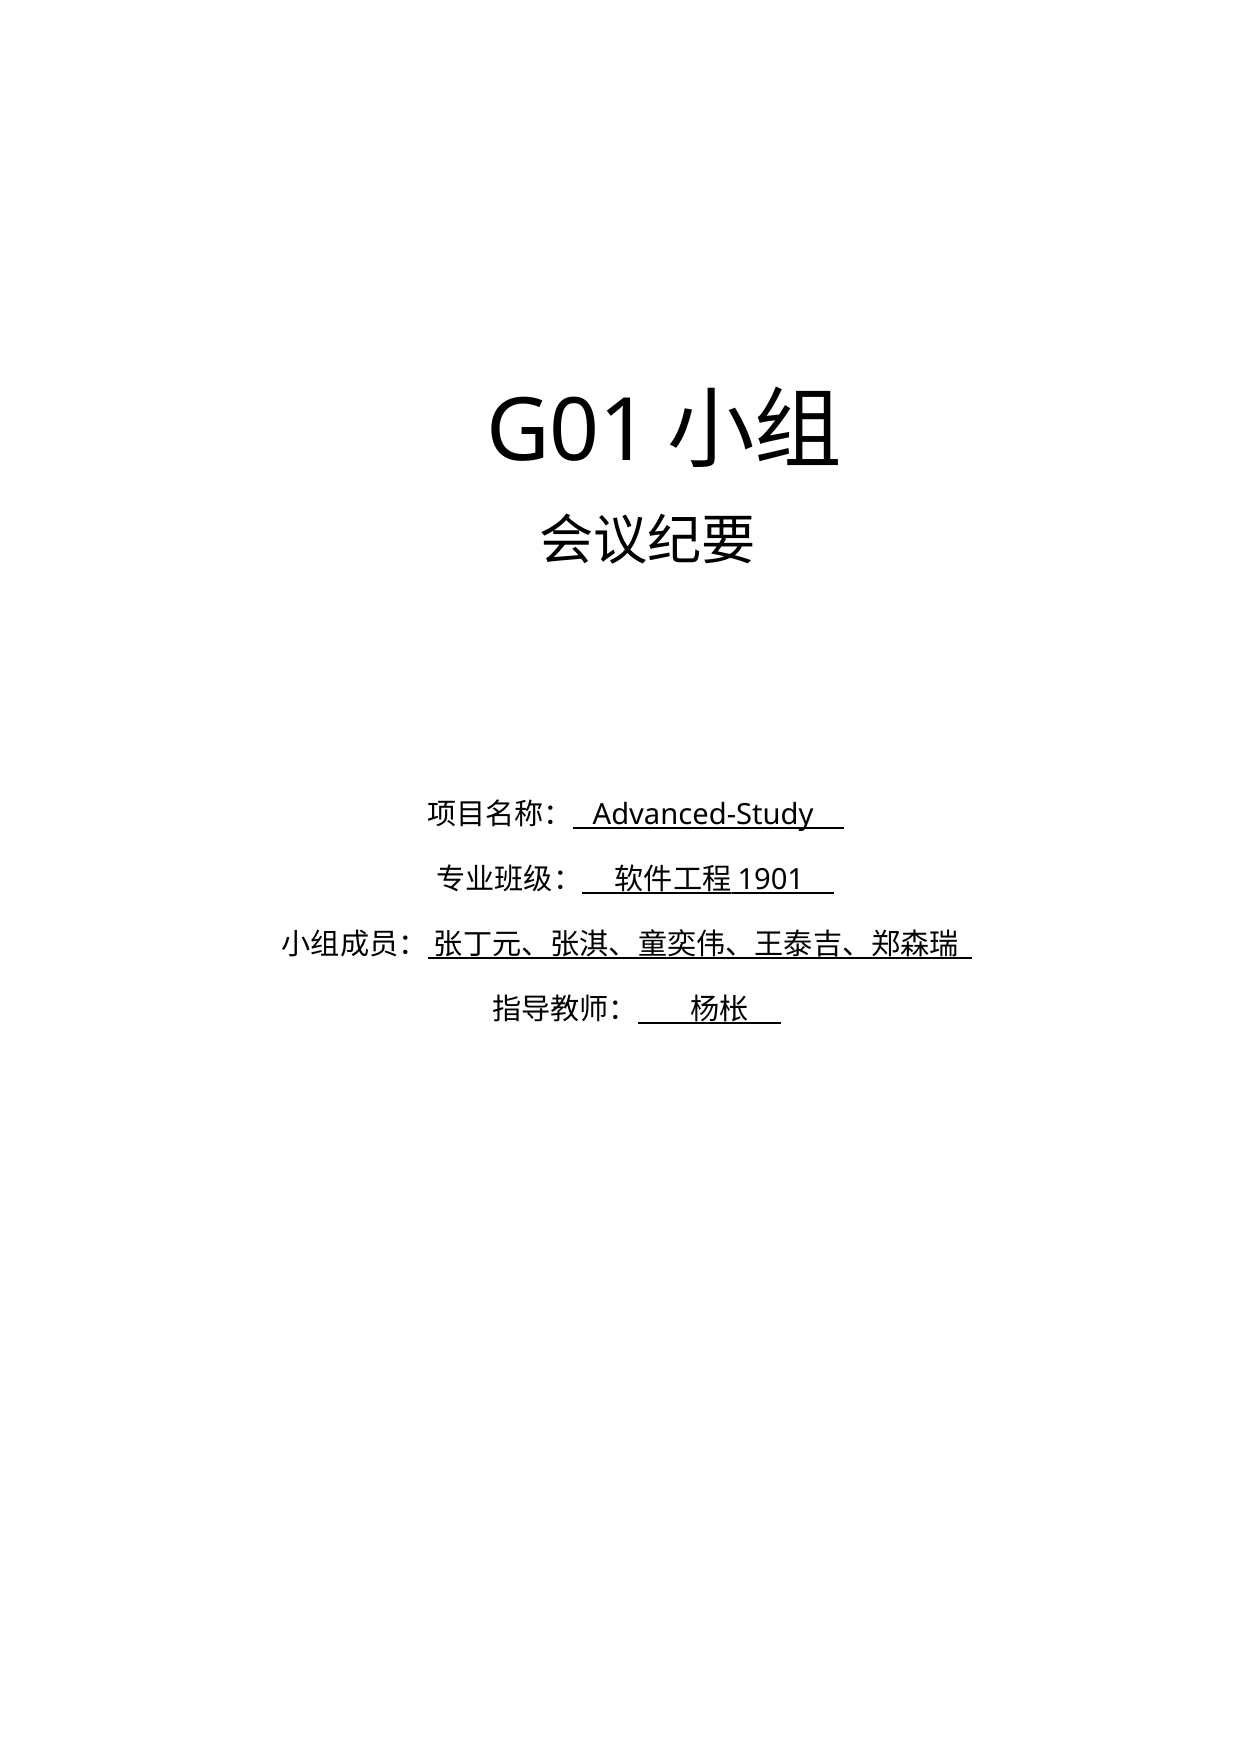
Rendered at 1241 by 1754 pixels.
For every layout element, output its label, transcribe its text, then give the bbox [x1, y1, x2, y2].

text G01小组 [187, 357, 1053, 487]
text 会议纪要 [187, 487, 1053, 584]
text 指导教师： 杨枨 [187, 974, 1053, 1039]
text 项目名称： Advanced-Study [187, 779, 1053, 844]
text 专业班级： 软件工程1901 [187, 844, 1053, 909]
text 小组成员： 张丁元、张淇、童奕伟、王泰吉、郑森瑞 [187, 909, 1053, 974]
